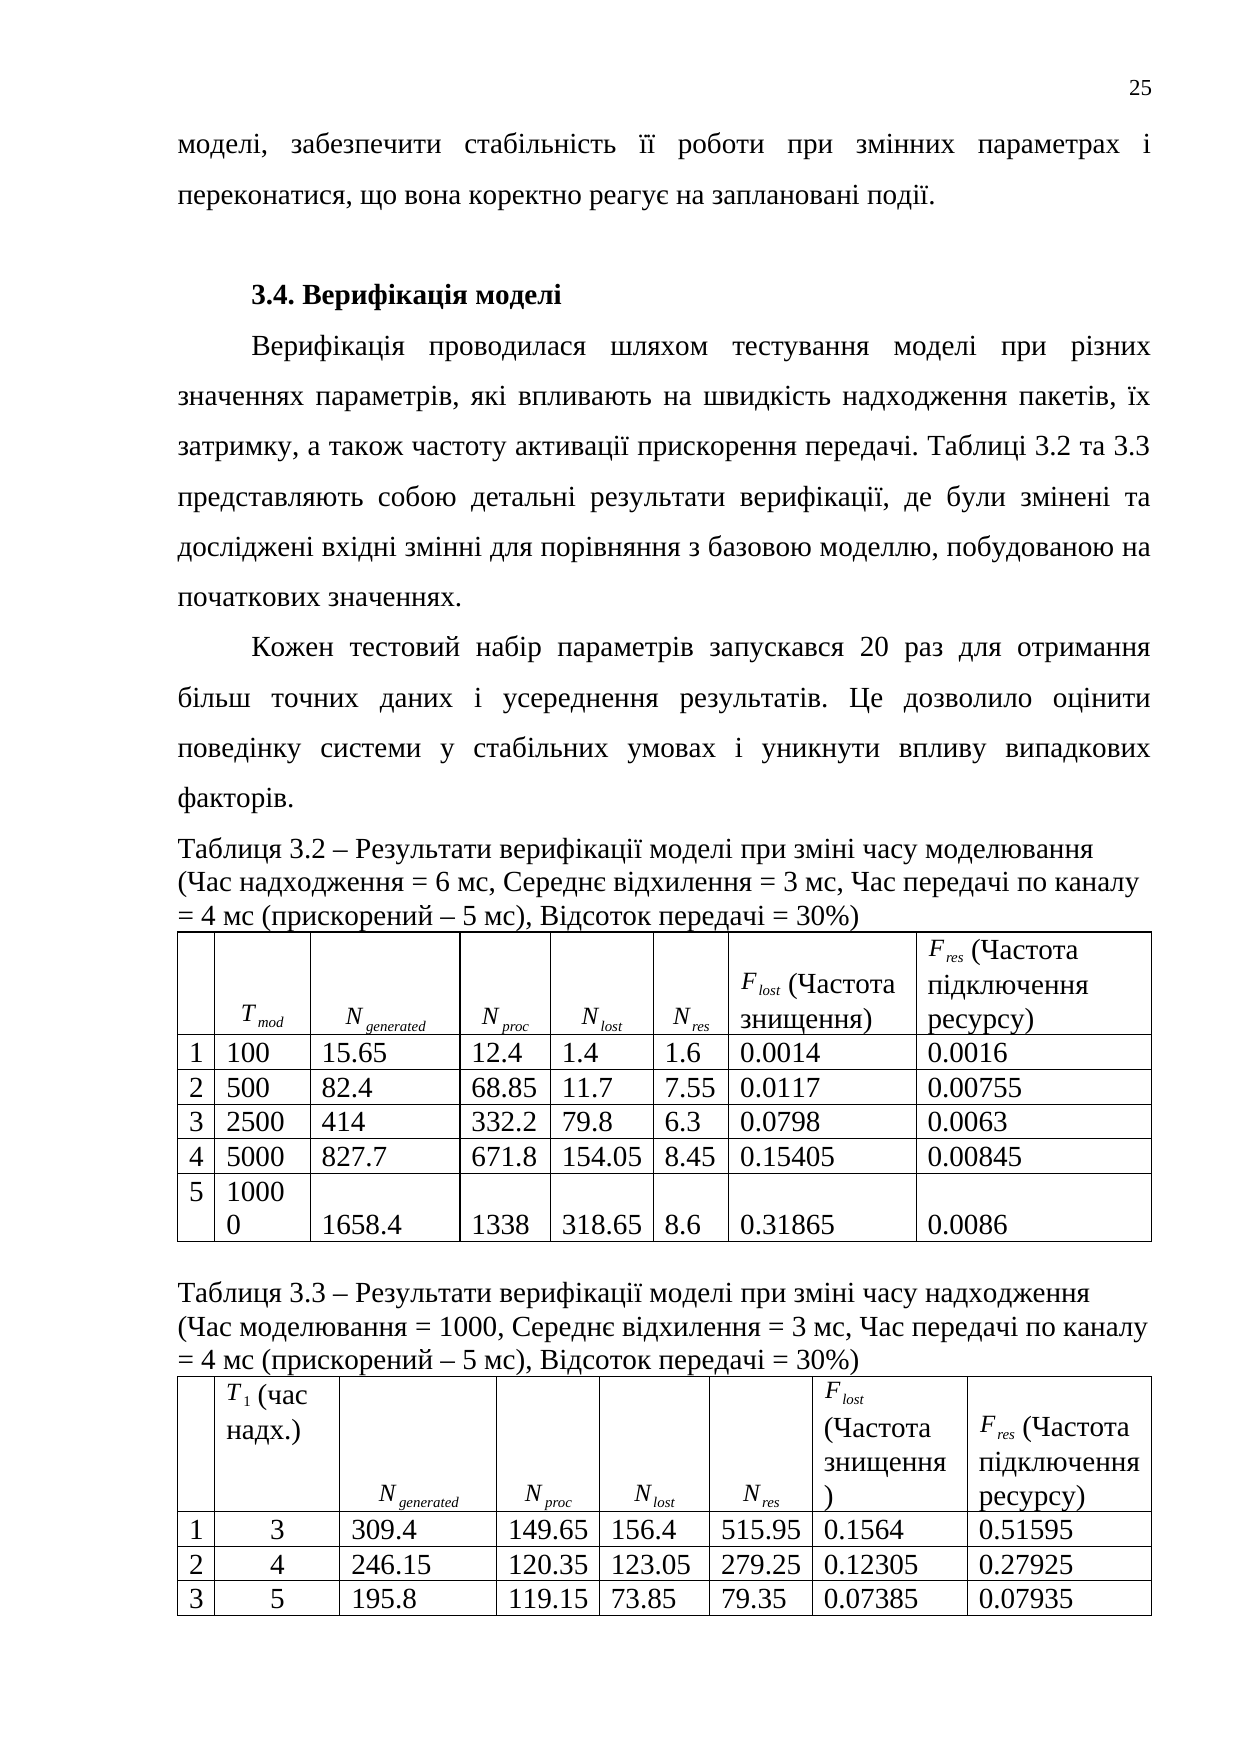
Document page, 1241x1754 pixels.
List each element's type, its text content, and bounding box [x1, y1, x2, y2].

table_cell 0.0014 [729, 1035, 916, 1069]
table_cell 154.05 [551, 1139, 653, 1173]
table_cell 0.07935 [968, 1581, 1151, 1615]
text Верифікація проводилася шляхом тестування моделі при різних значеннях параметрів, які впливають на швидкість надходження пакетів, їх затримку, а також частоту активації прискорення передачі. Таблиці 3.2 та 3.3 представляють собою детальні результати верифікації, де були змінені та досліджені вхідні змінні для порівняння з базовою моделлю, побудованою на початкових значеннях. [177, 328, 1152, 613]
table_cell 79.8 [551, 1105, 653, 1138]
table_cell 0.0086 [917, 1174, 1151, 1241]
text Таблиця 3.2 – Результати верифікації моделі при зміні часу моделювання (Час надходження = 6 мс, Середнє відхилення = 3 мс, Час передачі по каналу = 4 мс (прискорений – 5 мс), Відсоток передачі = 30%) [177, 831, 1152, 931]
table_cell 0.0798 [729, 1105, 916, 1138]
table_cell 0.12305 [813, 1547, 967, 1580]
table_cell 2 [178, 1070, 214, 1103]
table_cell 195.8 [340, 1581, 496, 1615]
table_cell 0.00845 [917, 1139, 1151, 1173]
table_header [710, 1377, 812, 1511]
table_cell 3 [178, 1581, 214, 1615]
table_cell 0.0063 [917, 1105, 1151, 1138]
table_cell 279.25 [710, 1547, 812, 1580]
table_cell 246.15 [340, 1547, 496, 1580]
table_cell 8.6 [654, 1174, 728, 1241]
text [177, 126, 1152, 210]
table_cell 318.65 [551, 1174, 653, 1241]
table_header (Частота підключення ресурсу) [917, 933, 1151, 1034]
table_cell 671.8 [461, 1139, 550, 1173]
table_cell 827.7 [311, 1139, 459, 1173]
table_cell 1658.4 [311, 1174, 459, 1241]
table_cell 1.6 [654, 1035, 728, 1069]
table_header [461, 933, 550, 1034]
table_cell 123.05 [600, 1547, 709, 1580]
table_cell 0.51595 [968, 1512, 1151, 1546]
table_cell 515.95 [710, 1512, 812, 1546]
table_cell 4 [215, 1547, 339, 1580]
table_header [215, 933, 310, 1034]
table_header [497, 1377, 599, 1511]
text Кожен тестовий набір параметрів запускався 20 раз для отримання більш точних даних і усереднення результатів. Це дозволило оцінити поведінку системи у стабільних умовах і уникнути впливу випадкових факторів. [177, 629, 1152, 814]
table_cell 309.4 [340, 1512, 496, 1546]
table_cell 3 [215, 1512, 339, 1546]
table_cell 1338 [461, 1174, 550, 1241]
table_header [311, 933, 459, 1034]
table_cell 100 [215, 1035, 310, 1069]
table_header (Частота підключення ресурсу) [968, 1377, 1151, 1511]
table_cell 0.1564 [813, 1512, 967, 1546]
table_cell 0.00755 [917, 1070, 1151, 1103]
table_header [340, 1377, 496, 1511]
table_cell 500 [215, 1070, 310, 1103]
table_cell 0.0016 [917, 1035, 1151, 1069]
table_header (час надх.) [215, 1377, 339, 1511]
table_cell 2500 [215, 1105, 310, 1138]
table_header [600, 1377, 709, 1511]
table_cell 5000 [215, 1139, 310, 1173]
table_cell 119.15 [497, 1581, 599, 1615]
table_cell 414 [311, 1105, 459, 1138]
table_cell 68.85 [461, 1070, 550, 1103]
table_cell 1 [178, 1512, 214, 1546]
table_header (Частота знищення) [729, 933, 916, 1034]
table_cell 156.4 [600, 1512, 709, 1546]
table_cell 149.65 [497, 1512, 599, 1546]
text (Час моделювання = 1000, Середнє відхилення = 3 мс, Час передачі по каналу = 4 мс (прискорений – 5 мс), Відсоток передачі = 30%) [177, 1309, 1152, 1376]
table_cell 7.55 [654, 1070, 728, 1103]
text 3.4. Верифікація моделі [177, 277, 1152, 311]
table_cell 0.31865 [729, 1174, 916, 1241]
table_cell 5 [215, 1581, 339, 1615]
table_cell 12.4 [461, 1035, 550, 1069]
table_cell 2 [178, 1547, 214, 1580]
table_cell 8.45 [654, 1139, 728, 1173]
table_cell 6.3 [654, 1105, 728, 1138]
table_cell 1 [178, 1035, 214, 1069]
table_cell 0.27925 [968, 1547, 1151, 1580]
table_cell 15.65 [311, 1035, 459, 1069]
table_cell 79.35 [710, 1581, 812, 1615]
table_cell 332.2 [461, 1105, 550, 1138]
table_header [551, 933, 653, 1034]
table_cell 4 [178, 1139, 214, 1173]
table_cell 10000 [215, 1174, 310, 1241]
table_header [654, 933, 728, 1034]
table_cell 0.0117 [729, 1070, 916, 1103]
table_header [178, 933, 214, 1034]
table_cell 5 [178, 1174, 214, 1241]
text Таблиця 3.3 – Результати верифікації моделі при зміні часу надходження [177, 1275, 1152, 1309]
table_cell 73.85 [600, 1581, 709, 1615]
table_header [178, 1377, 214, 1511]
table_cell 120.35 [497, 1547, 599, 1580]
table_cell 3 [178, 1105, 214, 1138]
table_cell 11.7 [551, 1070, 653, 1103]
table_cell 1.4 [551, 1035, 653, 1069]
table_cell 0.15405 [729, 1139, 916, 1173]
table_cell 0.07385 [813, 1581, 967, 1615]
table_header (Частота знищення) [813, 1377, 967, 1511]
table_cell 82.4 [311, 1070, 459, 1103]
